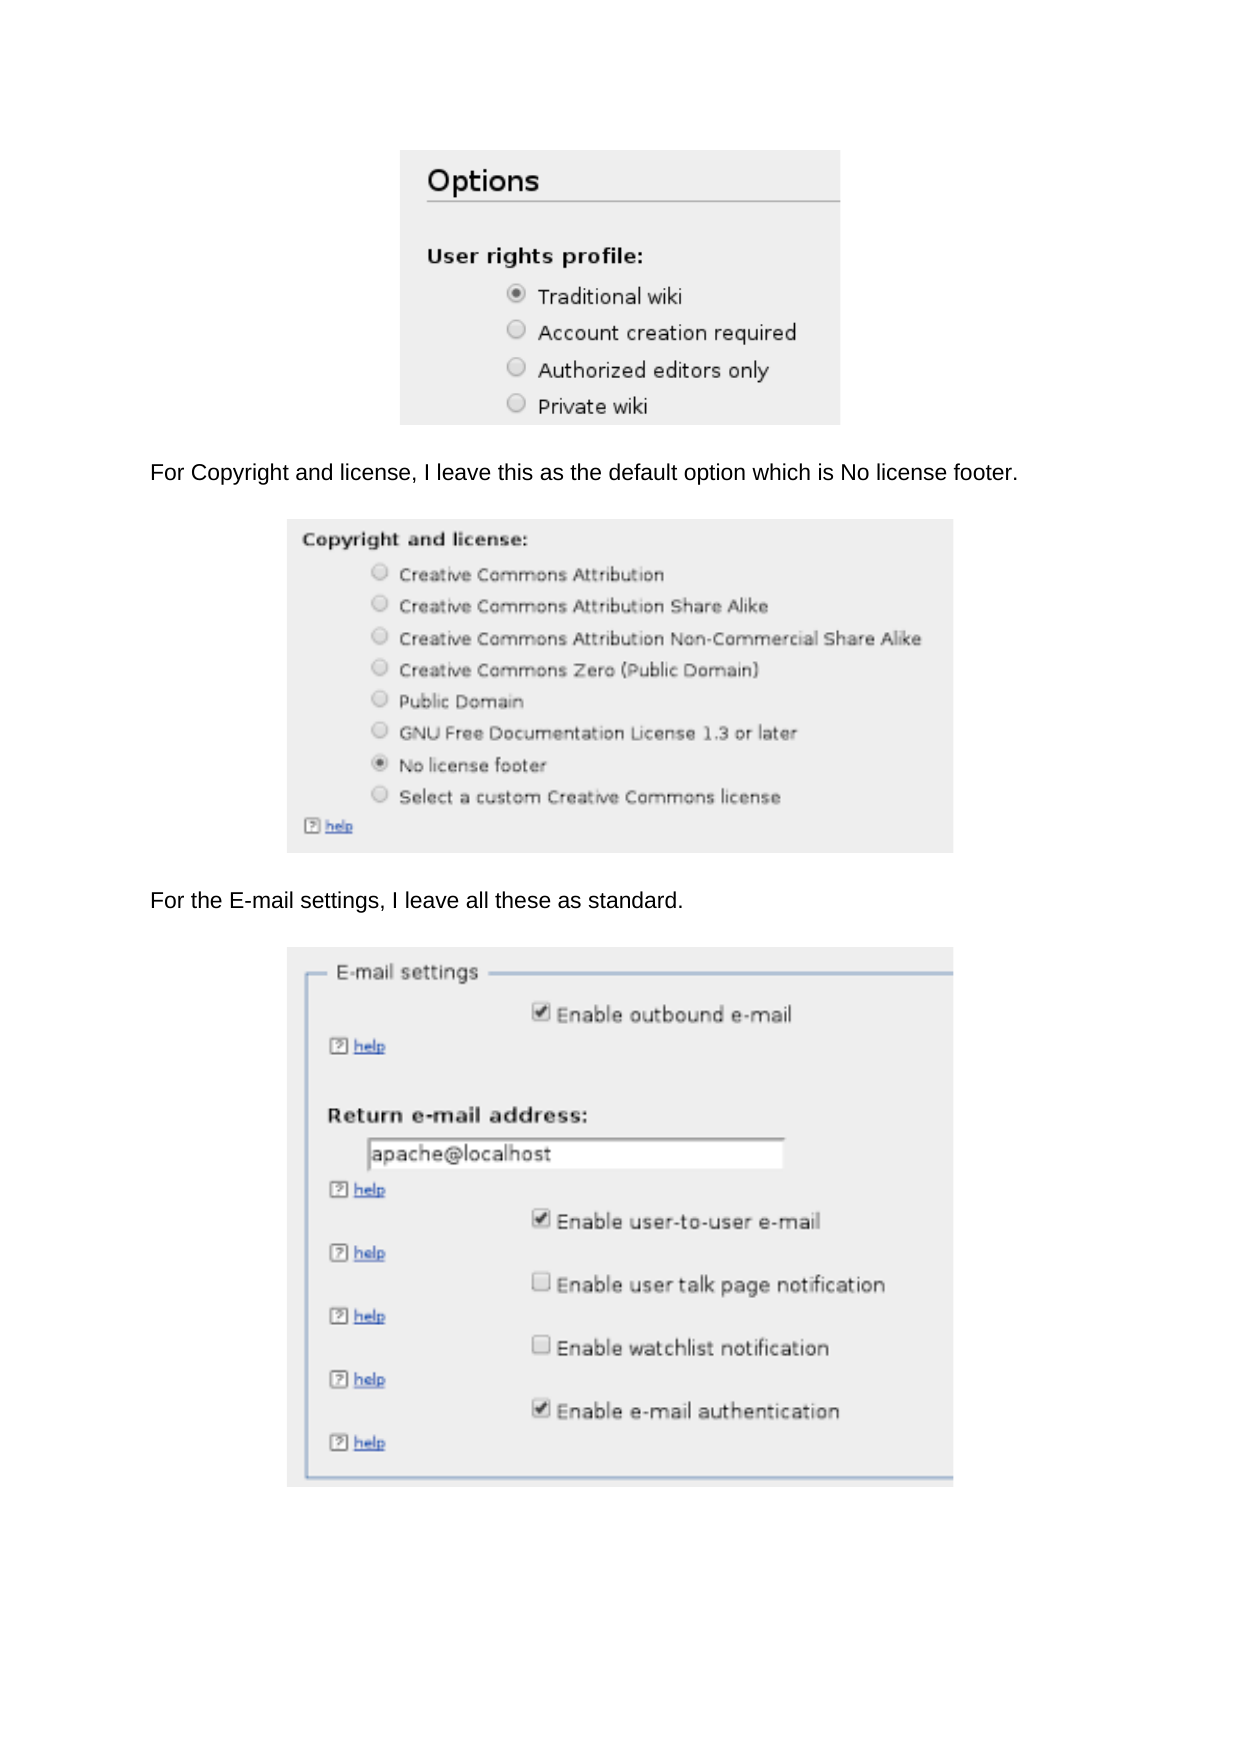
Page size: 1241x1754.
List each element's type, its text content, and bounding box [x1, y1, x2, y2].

text For Copyright and license, I leave this as the default option which is No license footer. [150, 459, 1090, 485]
text For the E-mail settings, I leave all these as standard. [150, 887, 1090, 913]
picture [286, 519, 954, 853]
picture [286, 947, 954, 1487]
picture [399, 150, 841, 425]
